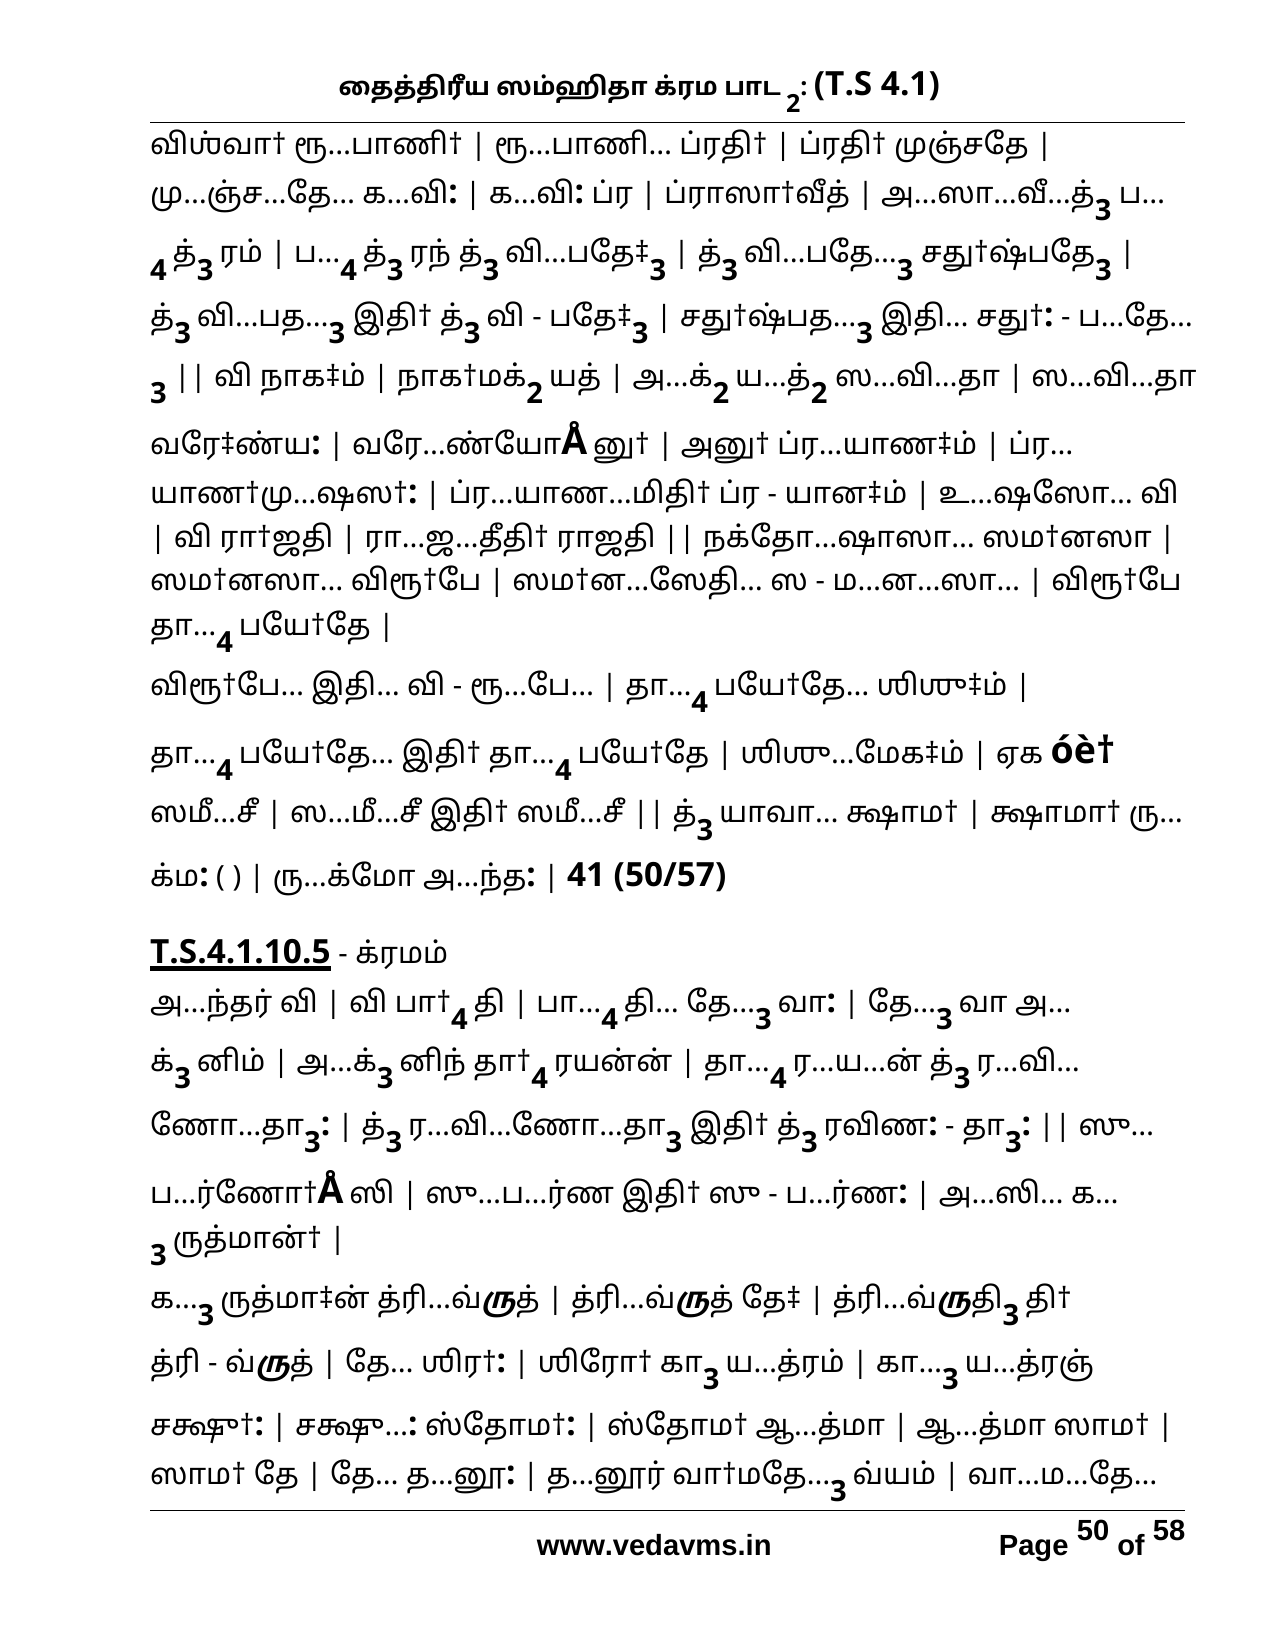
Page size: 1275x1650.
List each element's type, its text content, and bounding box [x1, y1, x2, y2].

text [150, 977, 1185, 1510]
text T.S.4.1.10.5 - க்ரமம் [150, 928, 1185, 974]
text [150, 123, 1200, 897]
